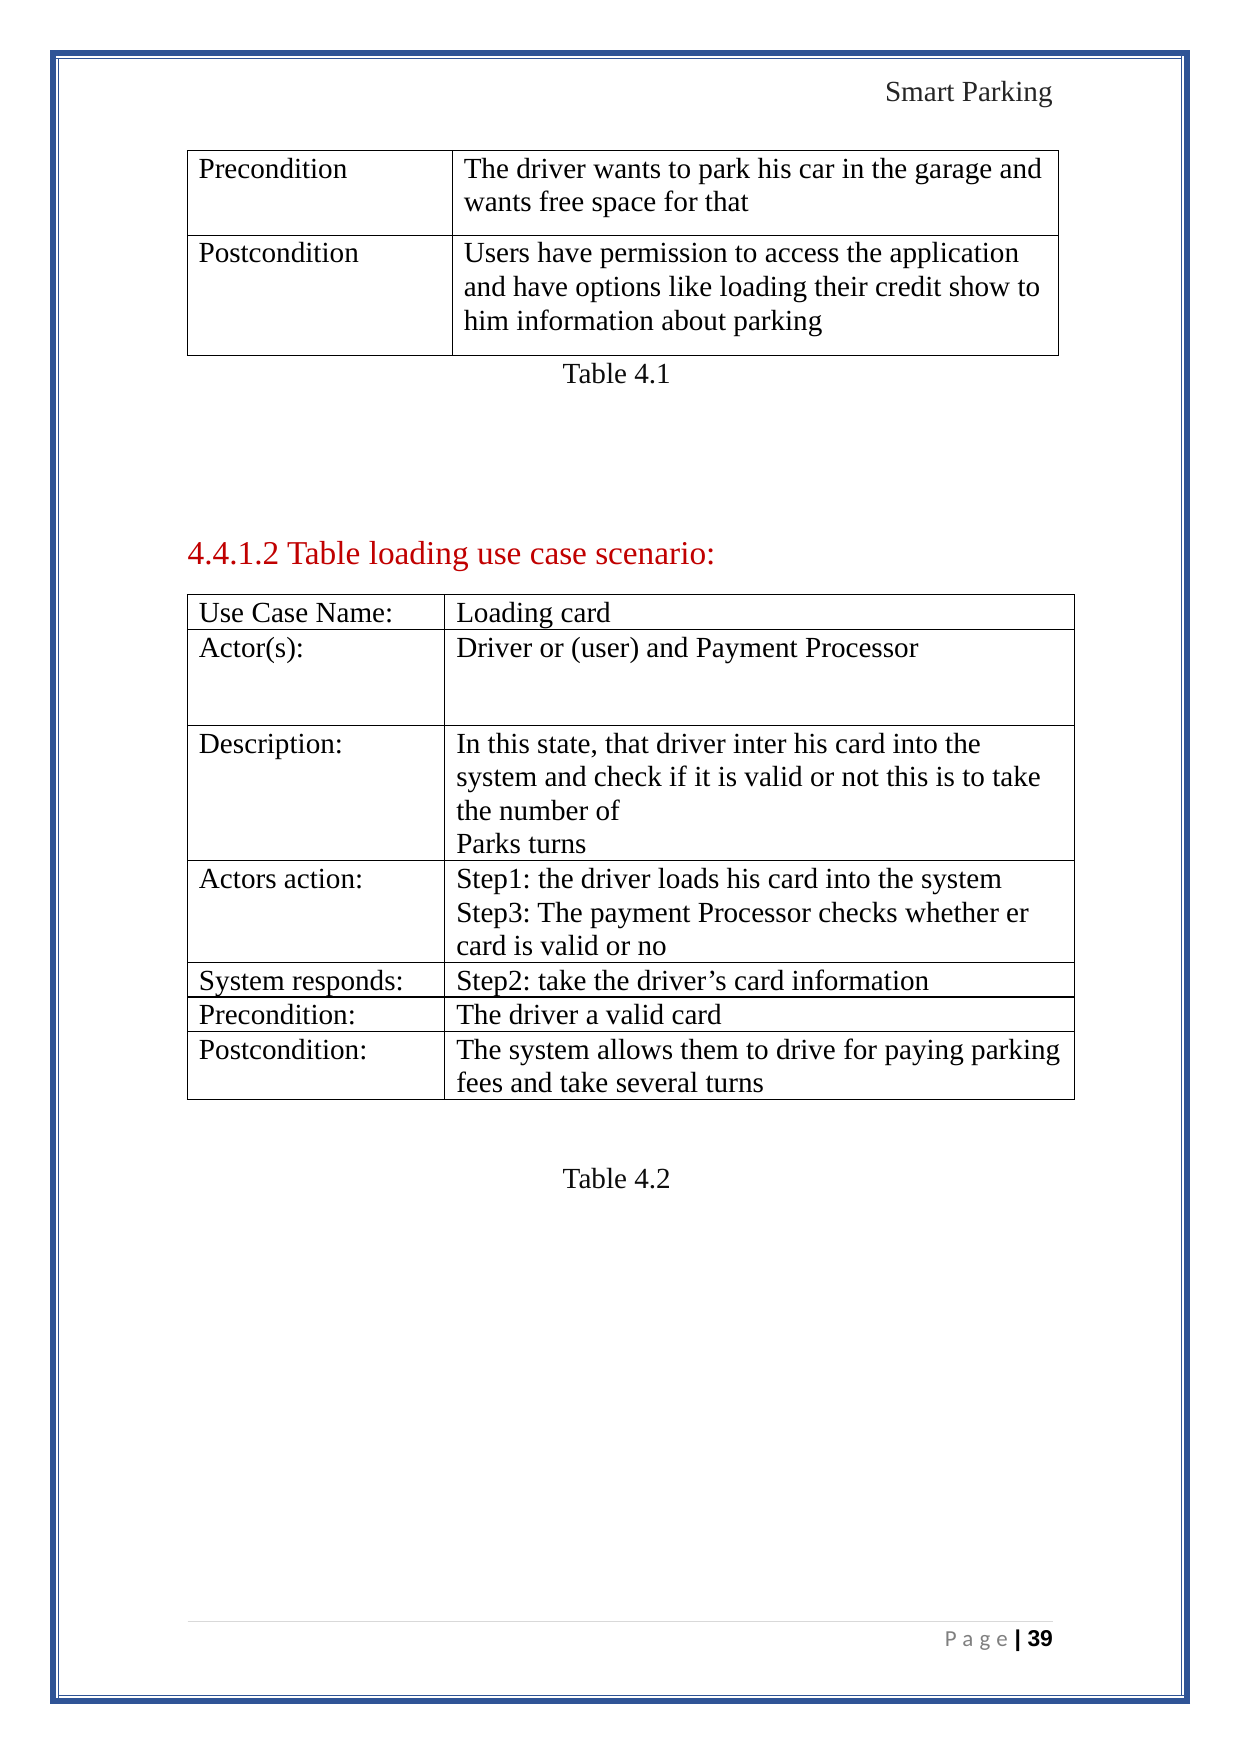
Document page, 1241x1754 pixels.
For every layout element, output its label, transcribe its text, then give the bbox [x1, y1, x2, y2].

table_cell Users have permission to access the application and have options like loading their credit show to him information about parking [453, 236, 1058, 355]
table_cell Postcondition: [188, 1032, 444, 1099]
table_cell Description: [188, 726, 444, 860]
table_cell The system allows them to drive for paying parking fees and take several turns [445, 1032, 1074, 1099]
text 4.4.1.2 Table loading use case scenario: [187, 533, 1053, 572]
table_header Loading card [445, 595, 1074, 629]
table_cell Actors action: [188, 861, 444, 962]
table_cell Step1: the driver loads his card into the system Step3: The payment Processor checks whether er card is valid or no [445, 861, 1074, 962]
table_cell Actor(s): [188, 630, 444, 725]
table_cell System responds: [188, 963, 444, 996]
text Table 4.1 [187, 356, 1053, 389]
table_cell The driver a valid card [445, 998, 1074, 1031]
table_cell Precondition [188, 151, 452, 234]
table_header Use Case Name: [188, 595, 444, 629]
table_cell Step2: take the driver’s card information [445, 963, 1074, 996]
table_cell The driver wants to park his car in the garage and wants free space for that [453, 151, 1058, 234]
text Table 4.2 [187, 1161, 1053, 1194]
table_cell Driver or (user) and Payment Processor [445, 630, 1074, 725]
table_cell Postcondition [188, 236, 452, 355]
table_cell In this state, that driver inter his card into the system and check if it is valid or not this is to take the number of Parks turns [445, 726, 1074, 860]
table_cell Precondition: [188, 998, 444, 1031]
